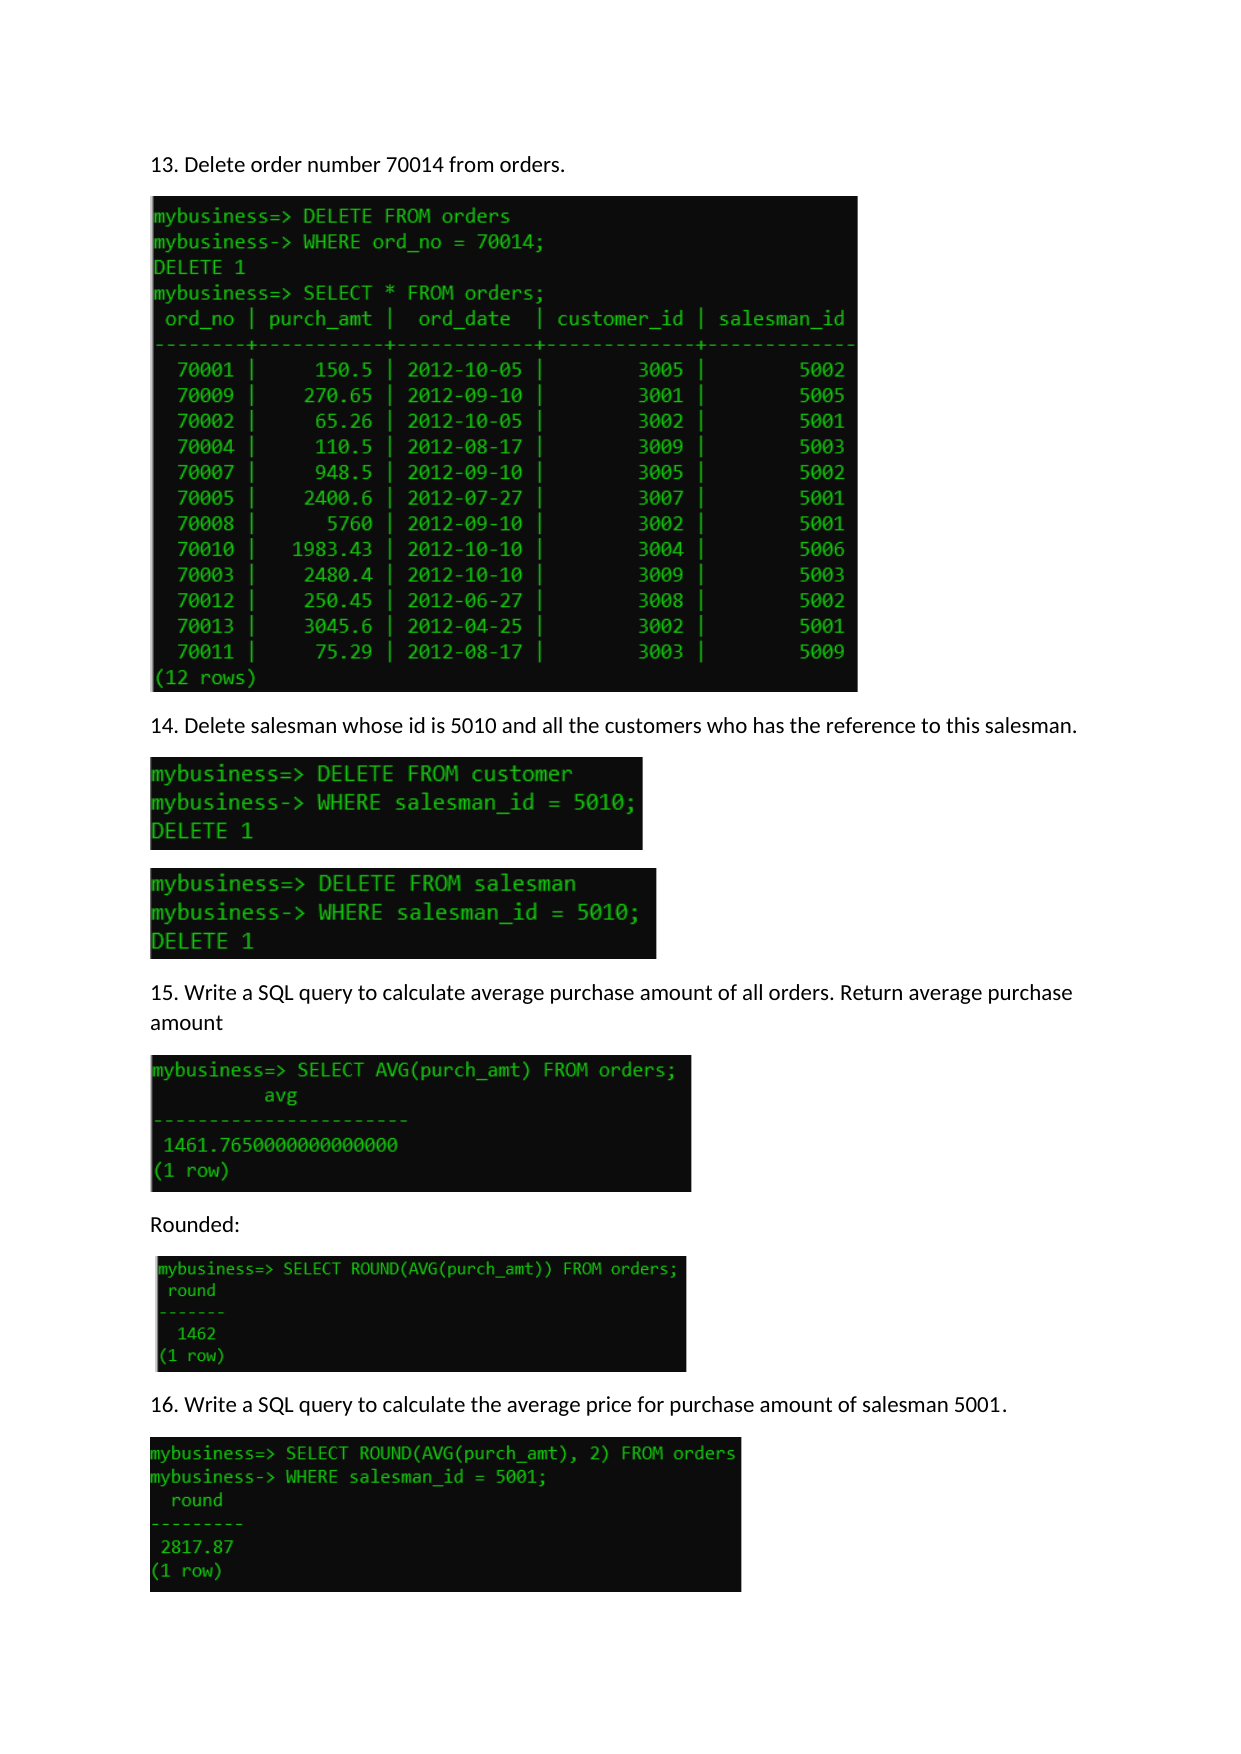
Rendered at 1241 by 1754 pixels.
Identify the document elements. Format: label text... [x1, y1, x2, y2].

picture [150, 1055, 692, 1192]
picture [150, 196, 858, 692]
picture [150, 757, 643, 850]
text 13. Delete order number 70014 from orders. [150, 150, 1090, 178]
text Rounded: [150, 1210, 1090, 1238]
picture [150, 1437, 742, 1592]
picture [150, 868, 657, 959]
text 16. Write a SQL query to calculate the average price for purchase amount of salesman 5001. [150, 1390, 1090, 1418]
text 14. Delete salesman whose id is 5010 and all the customers who has the reference to this salesman. [150, 711, 1090, 739]
text 15. Write a SQL query to calculate average purchase amount of all orders. Return average purchase amount [150, 978, 1090, 1036]
picture [155, 1256, 687, 1372]
